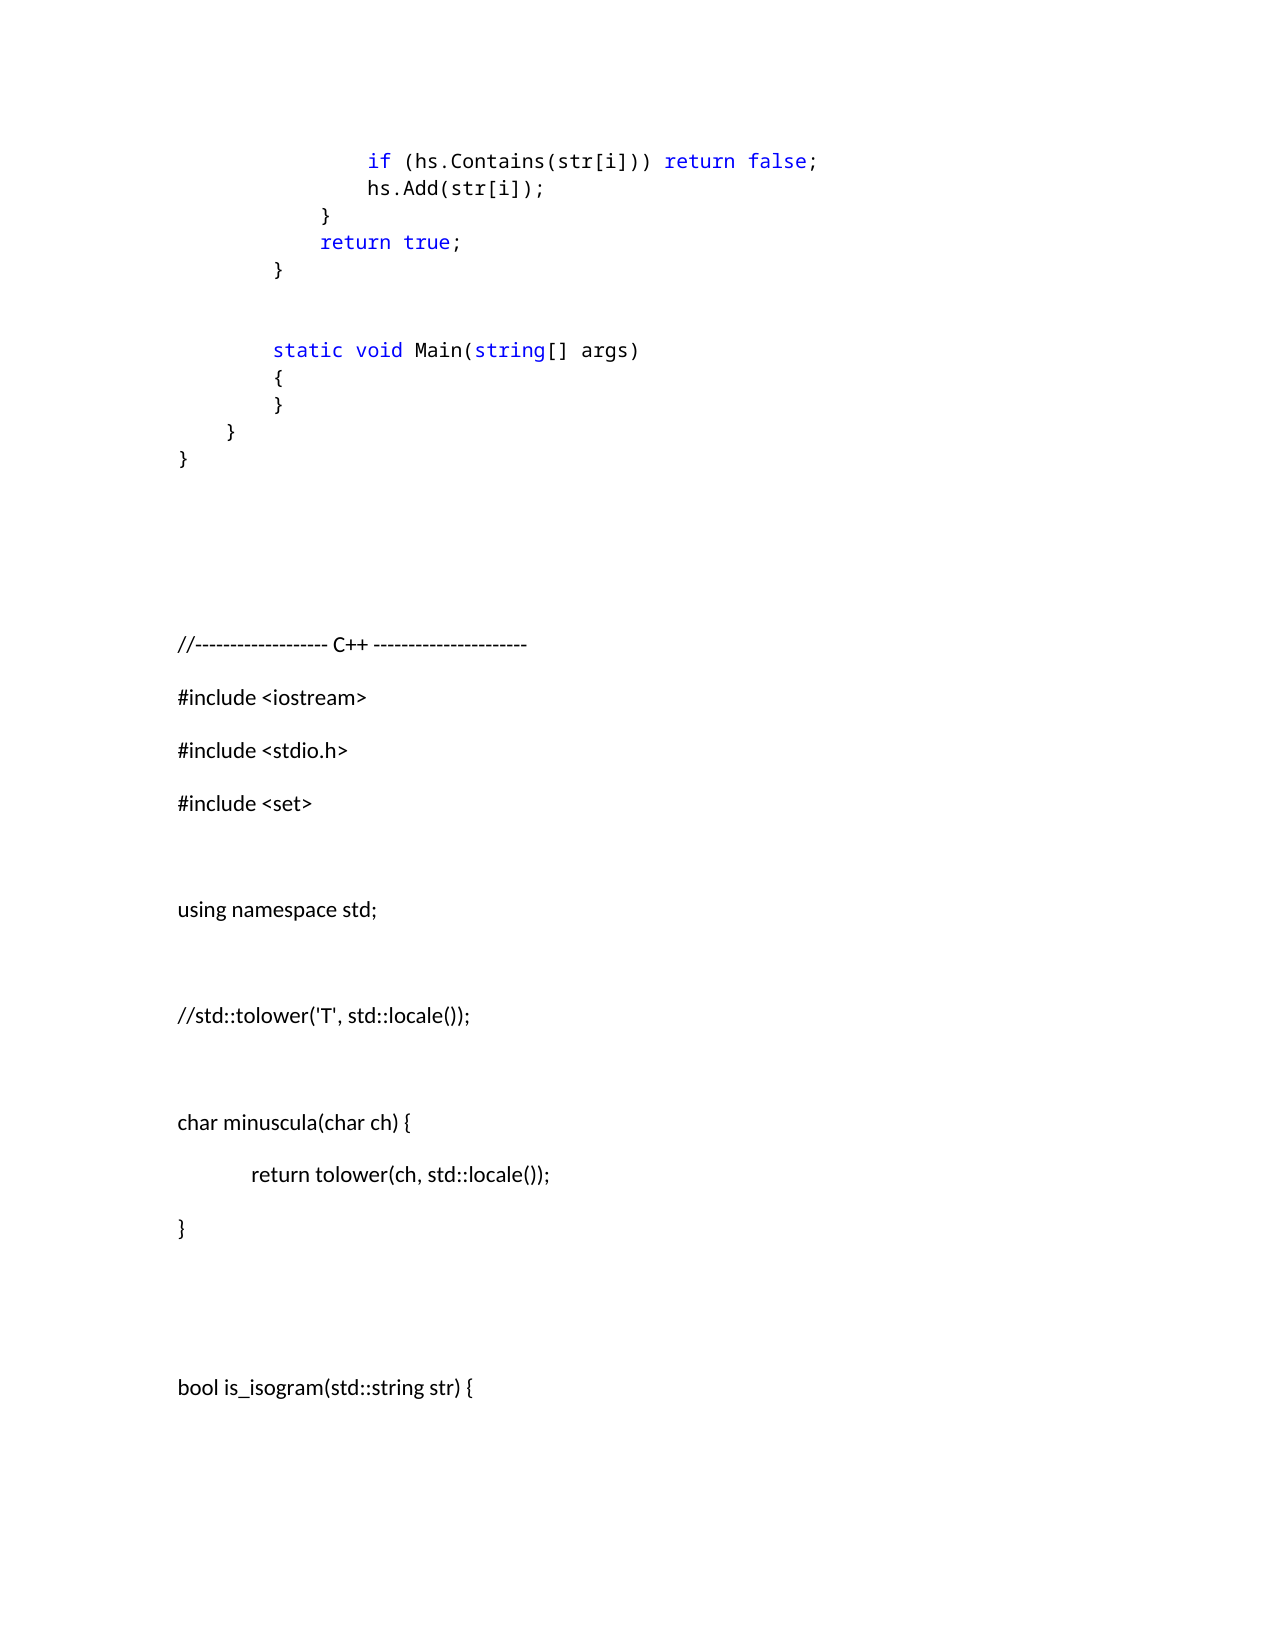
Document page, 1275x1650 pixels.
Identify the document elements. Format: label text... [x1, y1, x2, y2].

text return true; [177, 228, 1098, 256]
text static void Main(string[] args) [177, 336, 1098, 363]
text } [177, 1214, 1098, 1242]
text } [177, 390, 1098, 417]
text #include <set> [177, 789, 1098, 817]
text if (hs.Contains(str[i])) return false; [177, 148, 1098, 174]
text #include <stdio.h> [177, 736, 1098, 764]
text } [177, 417, 1098, 444]
text #include <iostream> [177, 683, 1098, 711]
text { [177, 363, 1098, 390]
text char minuscula(char ch) { [177, 1108, 1098, 1136]
text //------------------- C++ ---------------------- [177, 630, 1098, 658]
text return tolower(ch, std::locale()); [177, 1161, 1098, 1189]
text } [177, 256, 1098, 282]
text using namespace std; [177, 896, 1098, 923]
text } [177, 444, 1098, 471]
text bool is_isogram(std::string str) { [177, 1373, 1098, 1401]
text hs.Add(str[i]); [177, 174, 1098, 202]
text } [177, 202, 1098, 228]
text //std::tolower('T', std::locale()); [177, 1002, 1098, 1029]
